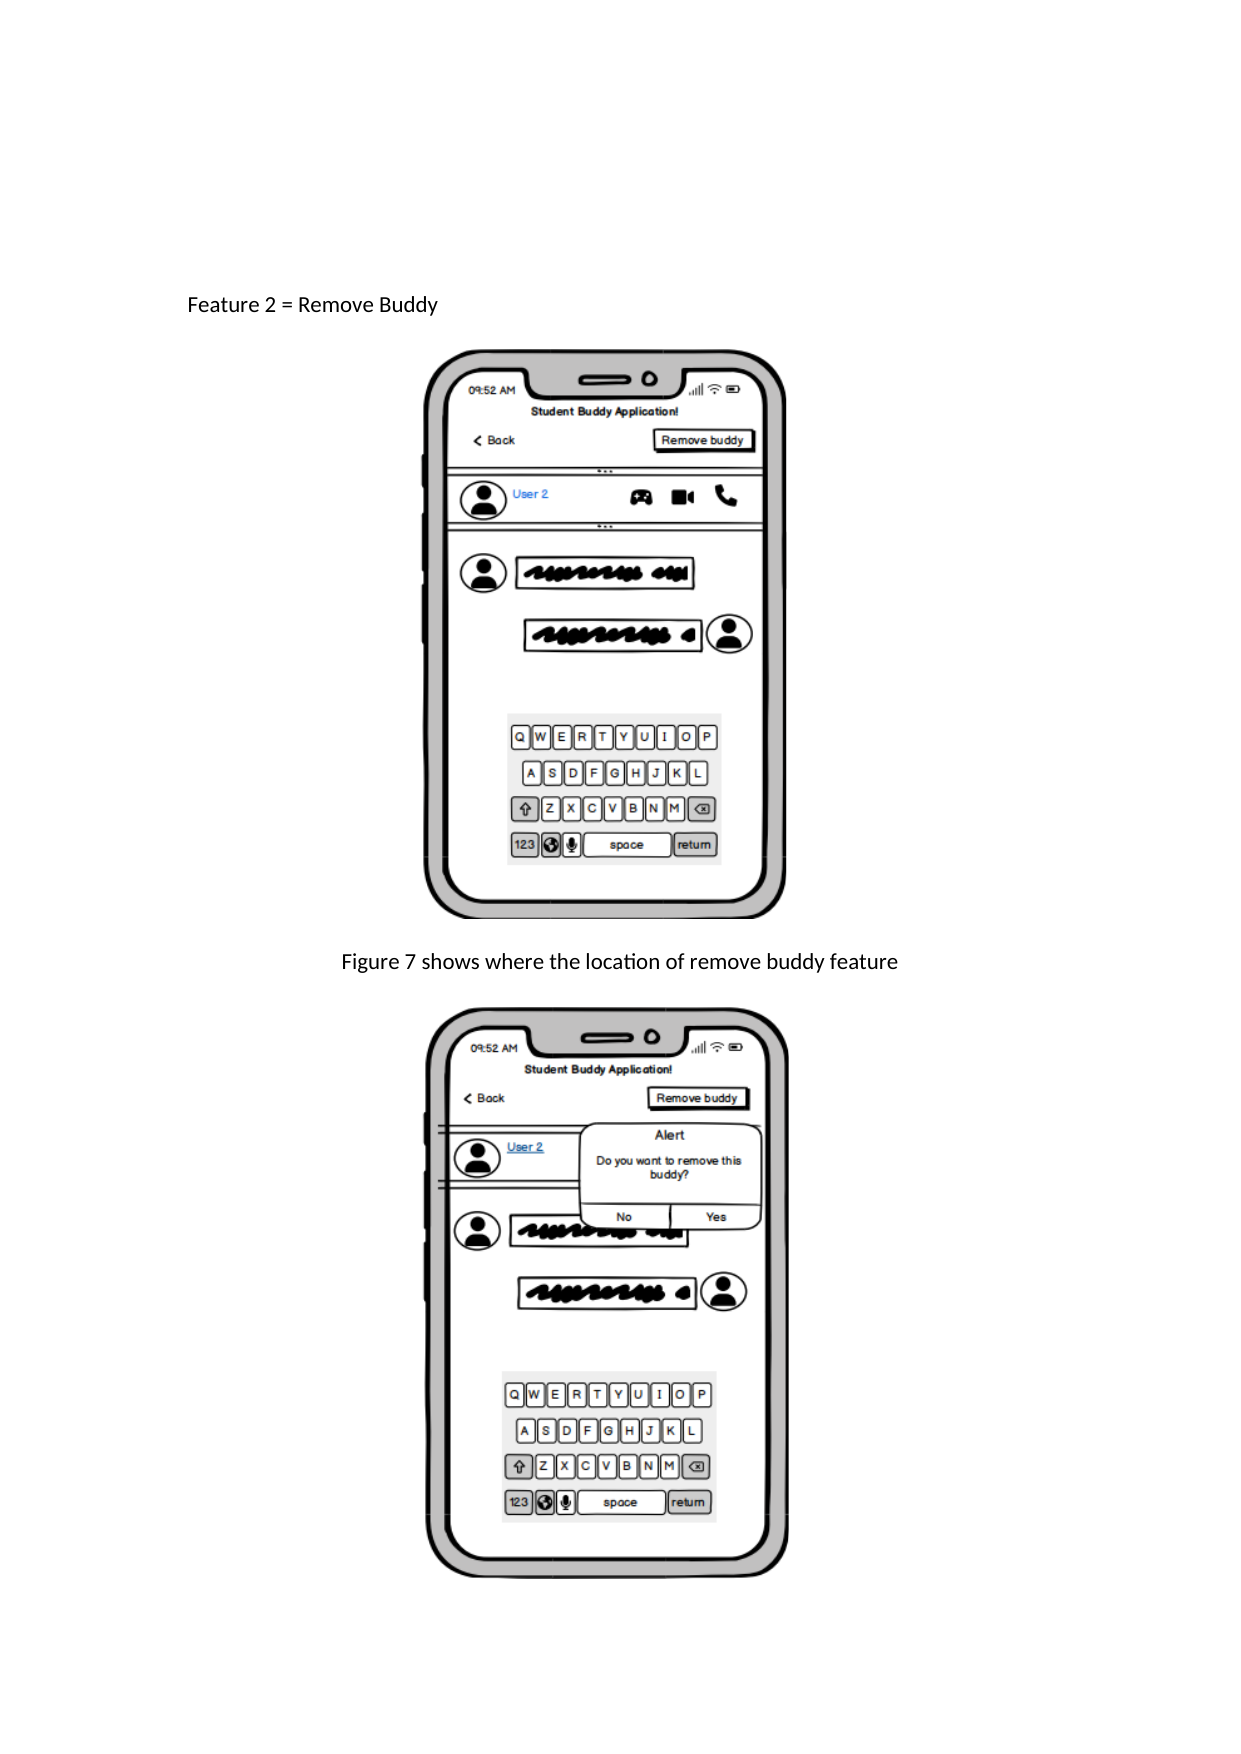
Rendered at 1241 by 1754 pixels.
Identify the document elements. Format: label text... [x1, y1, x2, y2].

text Figure 7 shows where the location of remove buddy feature [187, 947, 1053, 975]
picture [416, 348, 786, 916]
picture [418, 1001, 788, 1576]
text Feature 2 = Remove Buddy [187, 291, 1053, 319]
